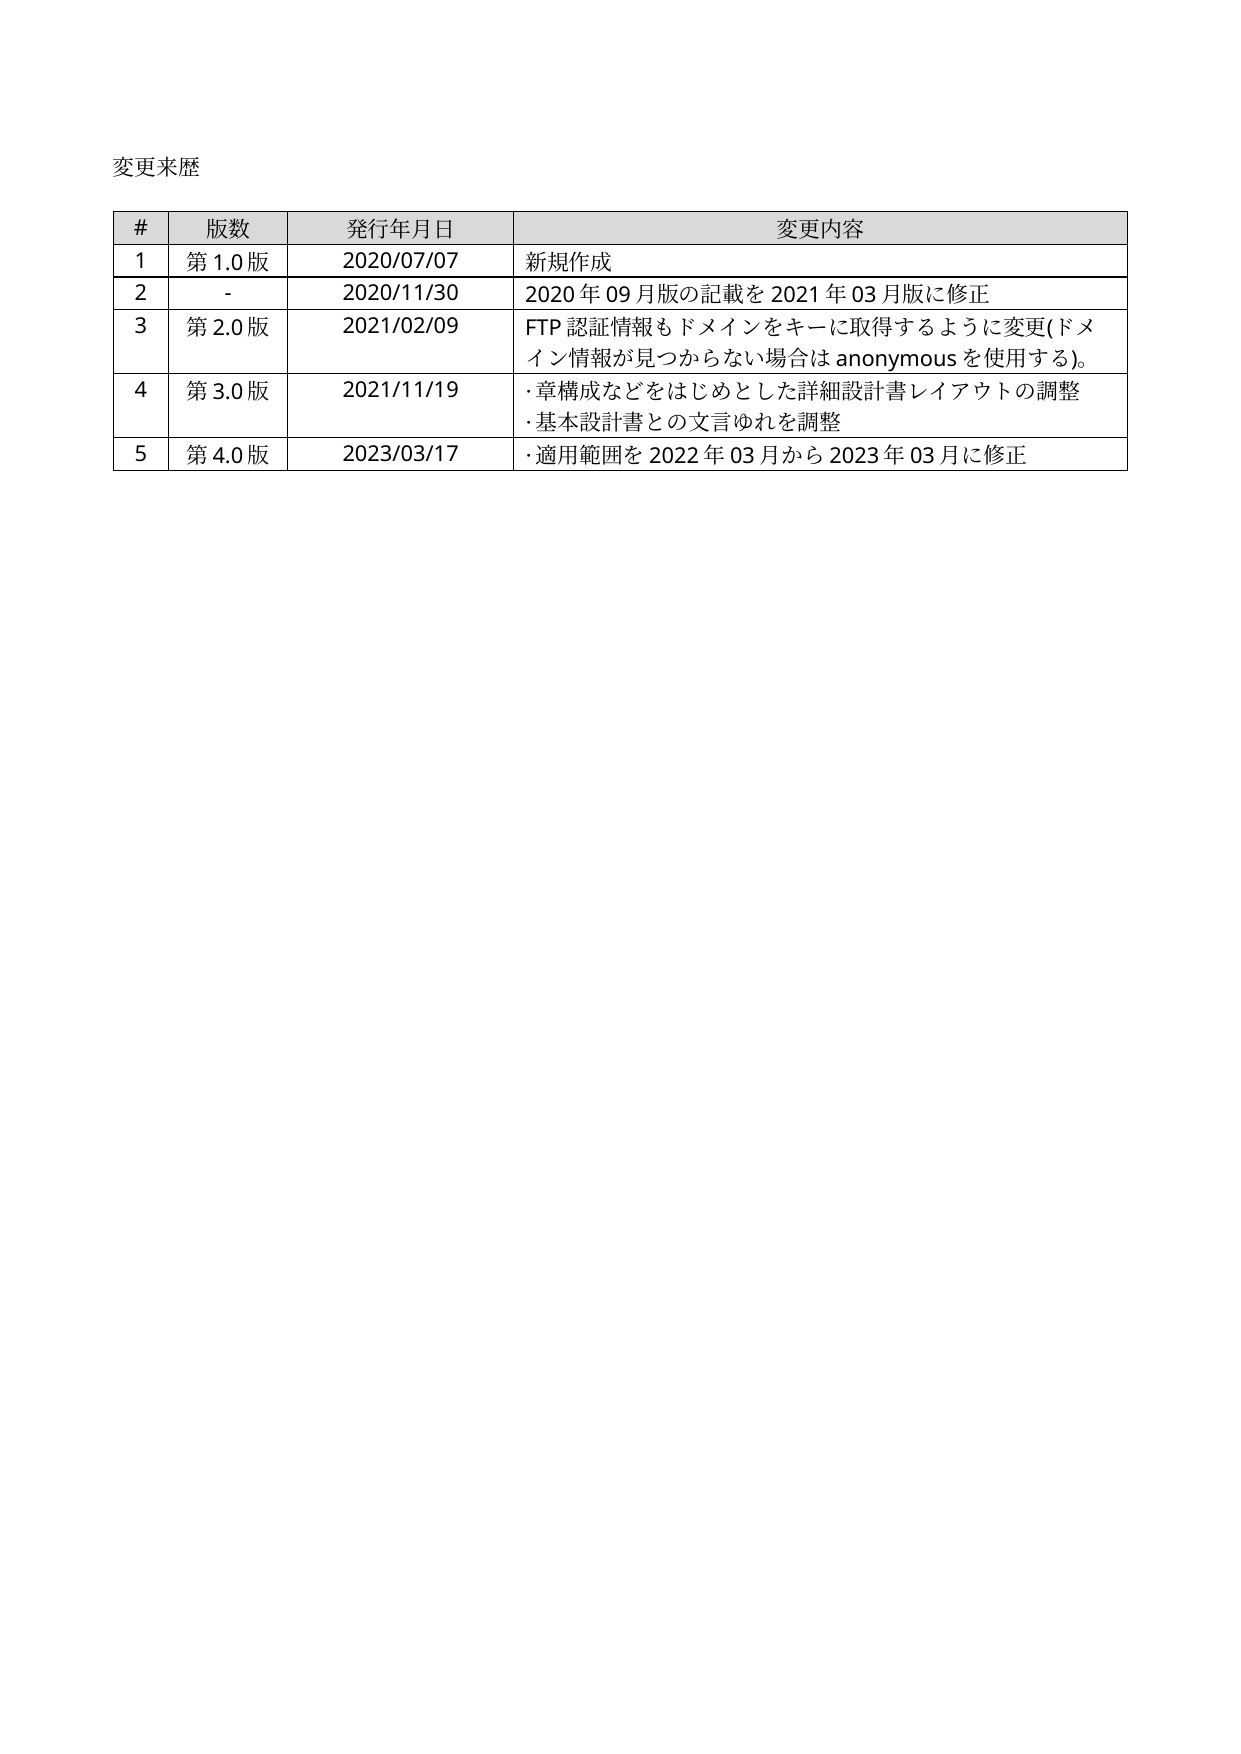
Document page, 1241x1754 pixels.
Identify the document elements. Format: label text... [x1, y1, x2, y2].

table_header 変更内容 [514, 212, 1127, 244]
table_cell 第4.0版 [169, 438, 287, 470]
table_cell - [169, 278, 287, 309]
table_cell 新規作成 [514, 245, 1127, 276]
table_cell 第3.0版 [169, 374, 287, 437]
table_cell 4 [114, 374, 168, 437]
table_cell 章構成などをはじめとした詳細設計書レイアウトの調整 基本設計書との文言ゆれを調整 [514, 374, 1127, 437]
text 変更来歴 [112, 150, 1128, 181]
table_cell 2021/11/19 [288, 374, 513, 437]
table_cell 2020/11/30 [288, 278, 513, 309]
table_header 版数 [169, 212, 287, 244]
table_cell 1 [114, 245, 168, 276]
table_cell 第2.0版 [169, 310, 287, 373]
table_cell 2023/03/17 [288, 438, 513, 470]
table_cell 5 [114, 438, 168, 470]
table_cell 2020/07/07 [288, 245, 513, 276]
table_cell 3 [114, 310, 168, 373]
table_cell 2020年09月版の記載を2021年03月版に修正 [514, 278, 1127, 309]
table_header 発行年月日 [288, 212, 513, 244]
table_cell 2021/02/09 [288, 310, 513, 373]
table_cell FTP認証情報もドメインをキーに取得するように変更(ドメイン情報が見つからない場合はanonymousを使用する)。 [514, 310, 1127, 373]
table_cell 2 [114, 278, 168, 309]
table_cell 第1.0版 [169, 245, 287, 276]
table_cell 適用範囲を2022年03月から2023年03月に修正 [514, 438, 1127, 470]
table_header # [114, 212, 168, 244]
